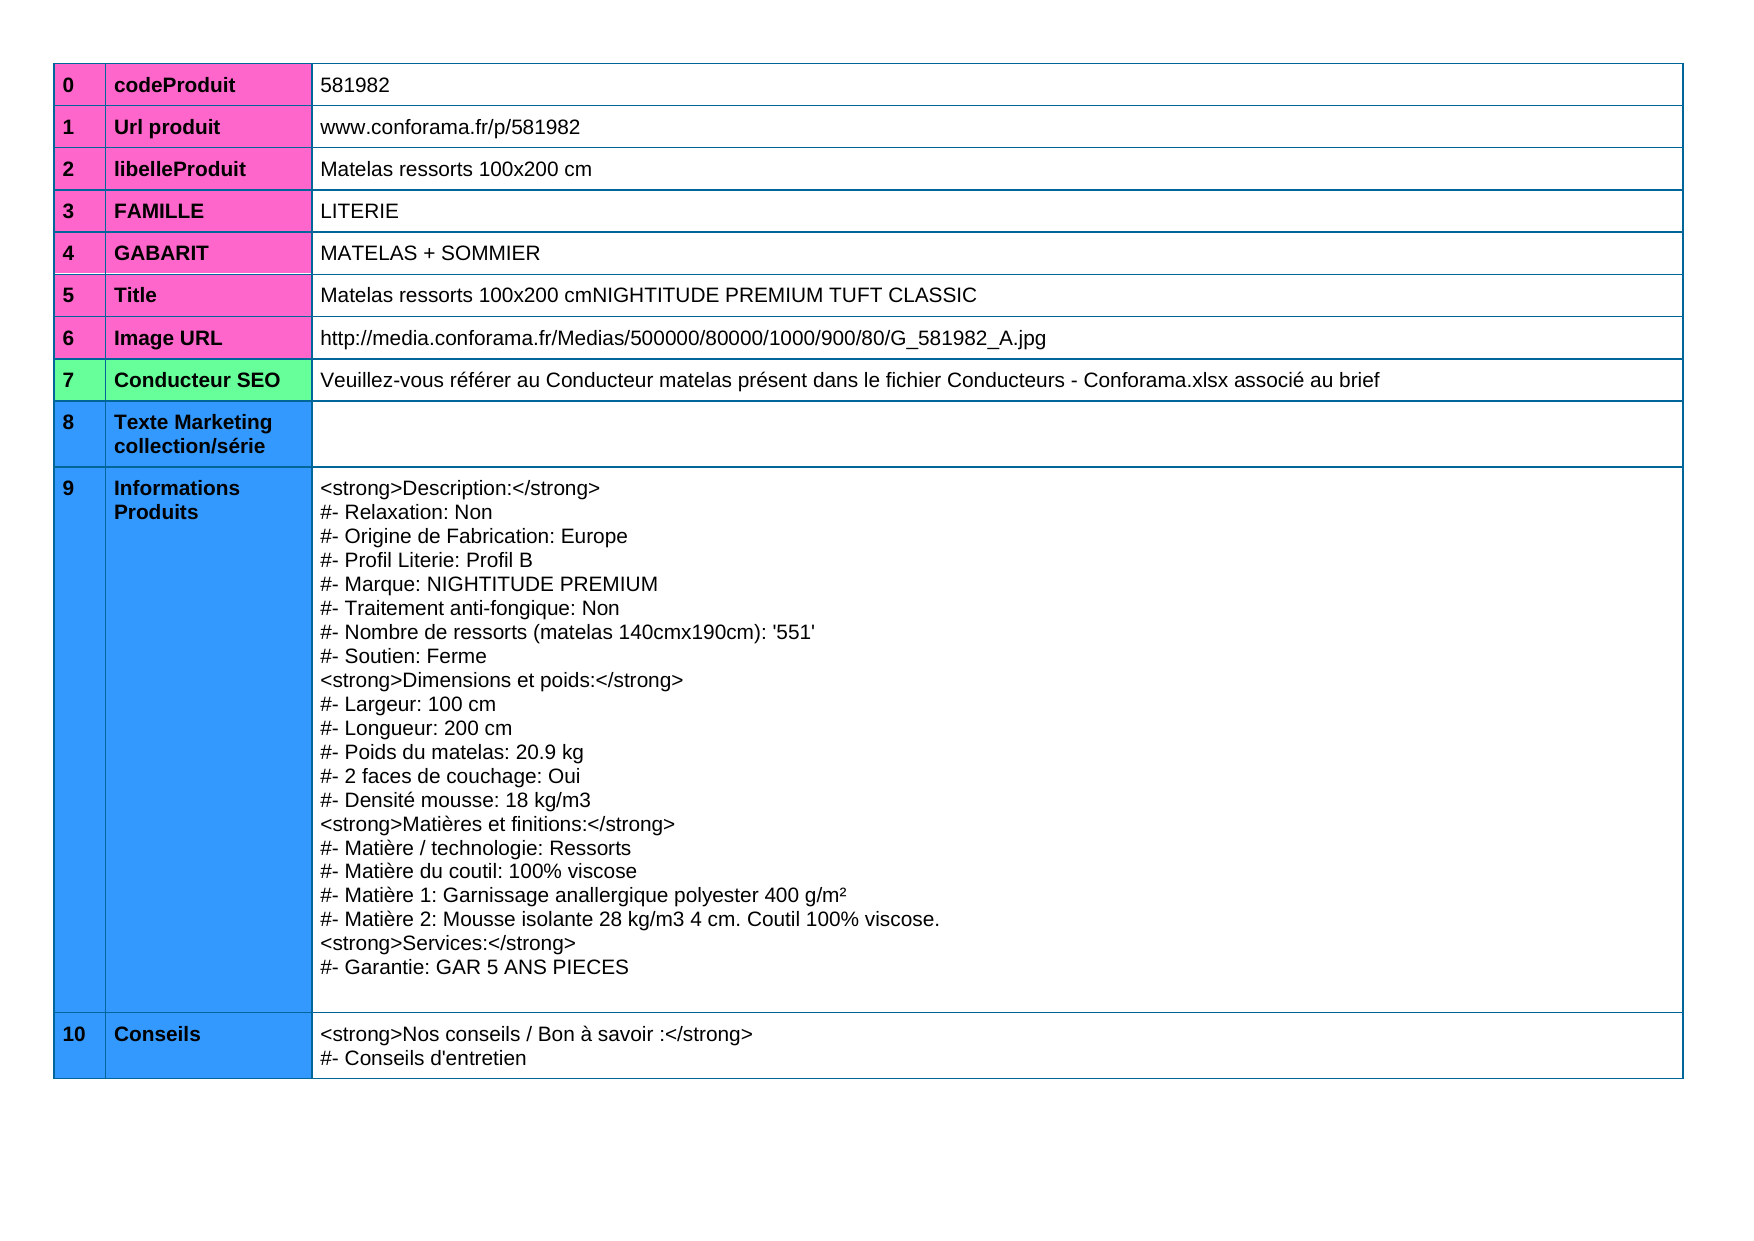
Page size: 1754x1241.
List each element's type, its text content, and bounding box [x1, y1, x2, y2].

table_cell 5 [55, 275, 105, 316]
table_cell GABARIT [106, 233, 311, 273]
table_cell 4 [55, 233, 105, 273]
table_header 581982 [313, 64, 1682, 105]
table_cell 7 [55, 360, 105, 400]
table_cell 2 [55, 148, 105, 189]
table_cell 3 [55, 191, 105, 231]
table_cell <strong>Description:</strong> #- Relaxation: Non #- Origine de Fabrication: Europe #- Profil Literie: Profil B #- Marque: NIGHTITUDE PREMIUM #- Traitement anti-fongique: Non #- Nombre de ressorts (matelas 140cmx190cm): '551' #- Soutien: Ferme <strong>Dimensions et poids:</strong> #- Largeur: 100 cm #- Longueur: 200 cm #- Poids du matelas: 20.9 kg #- 2 faces de couchage: Oui #- Densité mousse: 18 kg/m3 <strong>Matières et finitions:</strong> #- Matière / technologie: Ressorts #- Matière du coutil: 100% viscose #- Matière 1: Garnissage anallergique polyester 400 g/m² #- Matière 2: Mousse isolante 28 kg/m3 4 cm. Coutil 100% viscose. <strong>Services:</strong> #- Garantie: GAR 5 ANS PIECES [313, 468, 1682, 1011]
table_header codeProduit [106, 64, 311, 105]
table_cell 10 [55, 1013, 105, 1078]
table_cell Informations Produits [106, 468, 311, 1011]
table_cell Conducteur SEO [106, 360, 311, 400]
table_cell 8 [55, 402, 105, 466]
table_cell 9 [55, 468, 105, 1011]
table_cell Veuillez-vous référer au Conducteur matelas présent dans le fichier Conducteurs - Conforama.xlsx associé au brief [313, 360, 1682, 400]
table_cell libelleProduit [106, 148, 311, 189]
table_cell http://media.conforama.fr/Medias/500000/80000/1000/900/80/G_581982_A.jpg [313, 317, 1682, 358]
table_cell [313, 402, 1682, 466]
table_cell MATELAS + SOMMIER [313, 233, 1682, 273]
table_cell Matelas ressorts 100x200 cmNIGHTITUDE PREMIUM TUFT CLASSIC [313, 275, 1682, 316]
table_cell www.conforama.fr/p/581982 [313, 106, 1682, 147]
table_cell FAMILLE [106, 191, 311, 231]
table_cell 1 [55, 106, 105, 147]
table_cell Url produit [106, 106, 311, 147]
table_cell LITERIE [313, 191, 1682, 231]
table_cell <strong>Nos conseils / Bon à savoir :</strong> #- Conseils d'entretien [313, 1013, 1682, 1078]
table_cell Texte Marketing collection/série [106, 402, 311, 466]
table_cell Matelas ressorts 100x200 cm [313, 148, 1682, 189]
table_cell Image URL [106, 317, 311, 358]
table_cell Conseils [106, 1013, 311, 1078]
table_header 0 [55, 64, 105, 105]
table_cell 6 [55, 317, 105, 358]
table_cell Title [106, 275, 311, 316]
